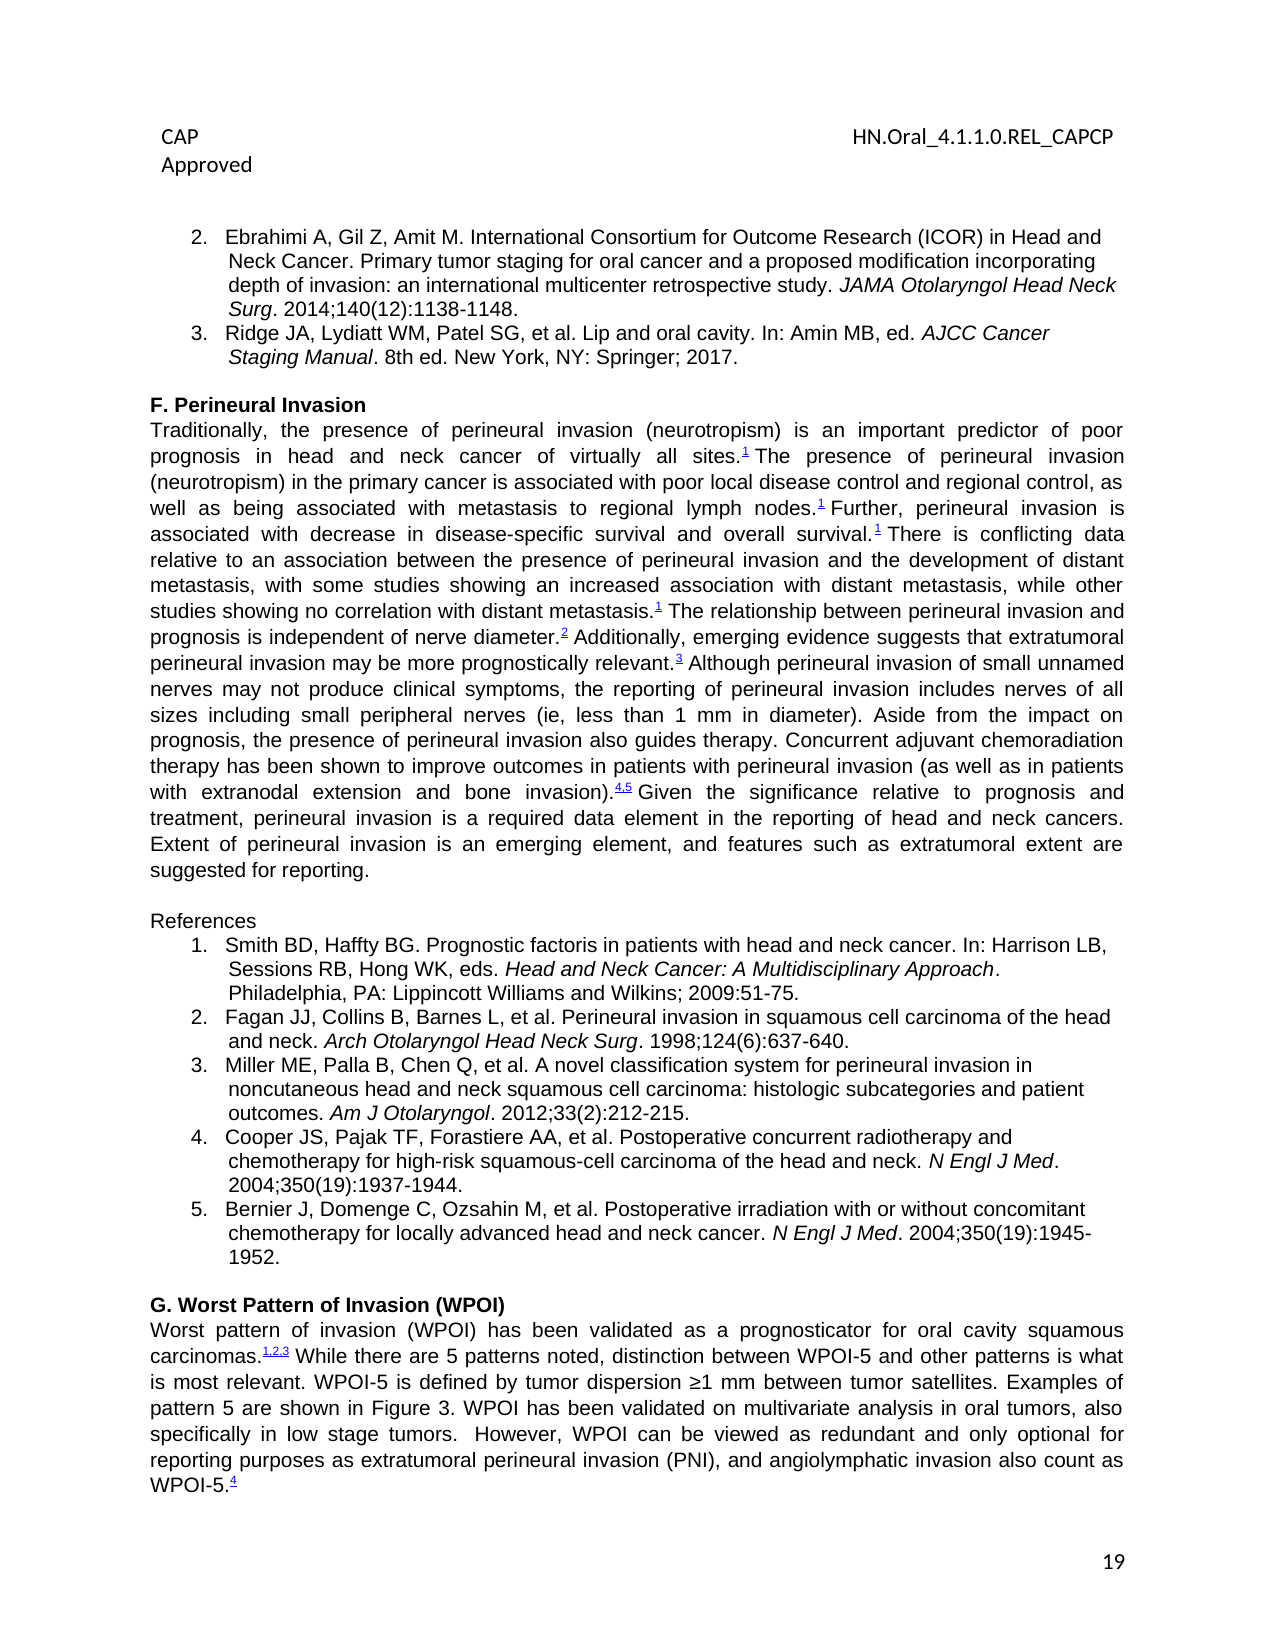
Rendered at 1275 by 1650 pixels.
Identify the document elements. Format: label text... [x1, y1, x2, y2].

text References [150, 909, 1125, 933]
list Smith BD, Haffty BG. Prognostic factoris in patients with head and neck cancer. In: Harrison LB, Sessions RB, Hong WK, eds. Head and Neck Cancer: A Multidisciplinary Approach. Philadelphia, PA: Lippincott Williams and Wilkins; 2009:51-75. [191, 933, 1122, 1005]
text F. Perineural Invasion [150, 392, 1125, 416]
list Ebrahimi A, Gil Z, Amit M. International Consortium for Outcome Research (ICOR) in Head and Neck Cancer. Primary tumor staging for oral cancer and a proposed modification incorporating depth of invasion: an international multicenter retrospective study. JAMA Otolaryngol Head Neck Surg. 2014;140(12):1138-1148. [191, 225, 1122, 321]
list Ridge JA, Lydiatt WM, Patel SG, et al. Lip and oral cavity. In: Amin MB, ed. AJCC Cancer Staging Manual. 8th ed. New York, NY: Springer; 2017. [191, 321, 1122, 368]
list Miller ME, Palla B, Chen Q, et al. A novel classification system for perineural invasion in noncutaneous head and neck squamous cell carcinoma: histologic subcategories and patient outcomes. Am J Otolaryngol. 2012;33(2):212-215. [191, 1053, 1122, 1125]
list Bernier J, Domenge C, Ozsahin M, et al. Postoperative irradiation with or without concomitant chemotherapy for locally advanced head and neck cancer. N Engl J Med. 2004;350(19):1945-1952. [191, 1197, 1122, 1268]
text Traditionally, the presence of perineural invasion (neurotropism) is an important predictor of poor prognosis in head and neck cancer of virtually all sites.1 The presence of perineural invasion (neurotropism) in the primary cancer is associated with poor local disease control and regional control, as well as being associated with metastasis to regional lymph nodes.1 Further, perineural invasion is associated with decrease in disease-specific survival and overall survival.1 There is conflicting data relative to an association between the presence of perineural invasion and the development of distant metastasis, with some studies showing an increased association with distant metastasis, while other studies showing no correlation with distant metastasis.1 The relationship between perineural invasion and prognosis is independent of nerve diameter.2 Additionally, emerging evidence suggests that extratumoral perineural invasion may be more prognostically relevant.3 Although perineural invasion of small unnamed nerves may not produce clinical symptoms, the reporting of perineural invasion includes nerves of all sizes including small peripheral nerves (ie, less than 1 mm in diameter). Aside from the impact on prognosis, the presence of perineural invasion also guides therapy. Concurrent adjuvant chemoradiation therapy has been shown to improve outcomes in patients with perineural invasion (as well as in patients with extranodal extension and bone invasion).4,5 Given the significance relative to prognosis and treatment, perineural invasion is a required data element in the reporting of head and neck cancers. Extent of perineural invasion is an emerging element, and features such as extratumoral extent are suggested for reporting. [150, 418, 1125, 881]
text Worst pattern of invasion (WPOI) has been validated as a prognosticator for oral cavity squamous carcinomas.1,2,3 While there are 5 patterns noted, distinction between WPOI-5 and other patterns is what is most relevant. WPOI-5 is defined by tumor dispersion ≥1 mm between tumor satellites. Examples of pattern 5 are shown in Figure 3. WPOI has been validated on multivariate analysis in oral tumors, also specifically in low stage tumors. However, WPOI can be viewed as redundant and only optional for reporting purposes as extratumoral perineural invasion (PNI), and angiolymphatic invasion also count as WPOI-5.4 [150, 1318, 1125, 1497]
list Fagan JJ, Collins B, Barnes L, et al. Perineural invasion in squamous cell carcinoma of the head and neck. Arch Otolaryngol Head Neck Surg. 1998;124(6):637-640. [191, 1005, 1122, 1053]
text G. Worst Pattern of Invasion (WPOI) [150, 1292, 1125, 1316]
list Cooper JS, Pajak TF, Forastiere AA, et al. Postoperative concurrent radiotherapy and chemotherapy for high-risk squamous-cell carcinoma of the head and neck. N Engl J Med. 2004;350(19):1937-1944. [191, 1125, 1122, 1197]
